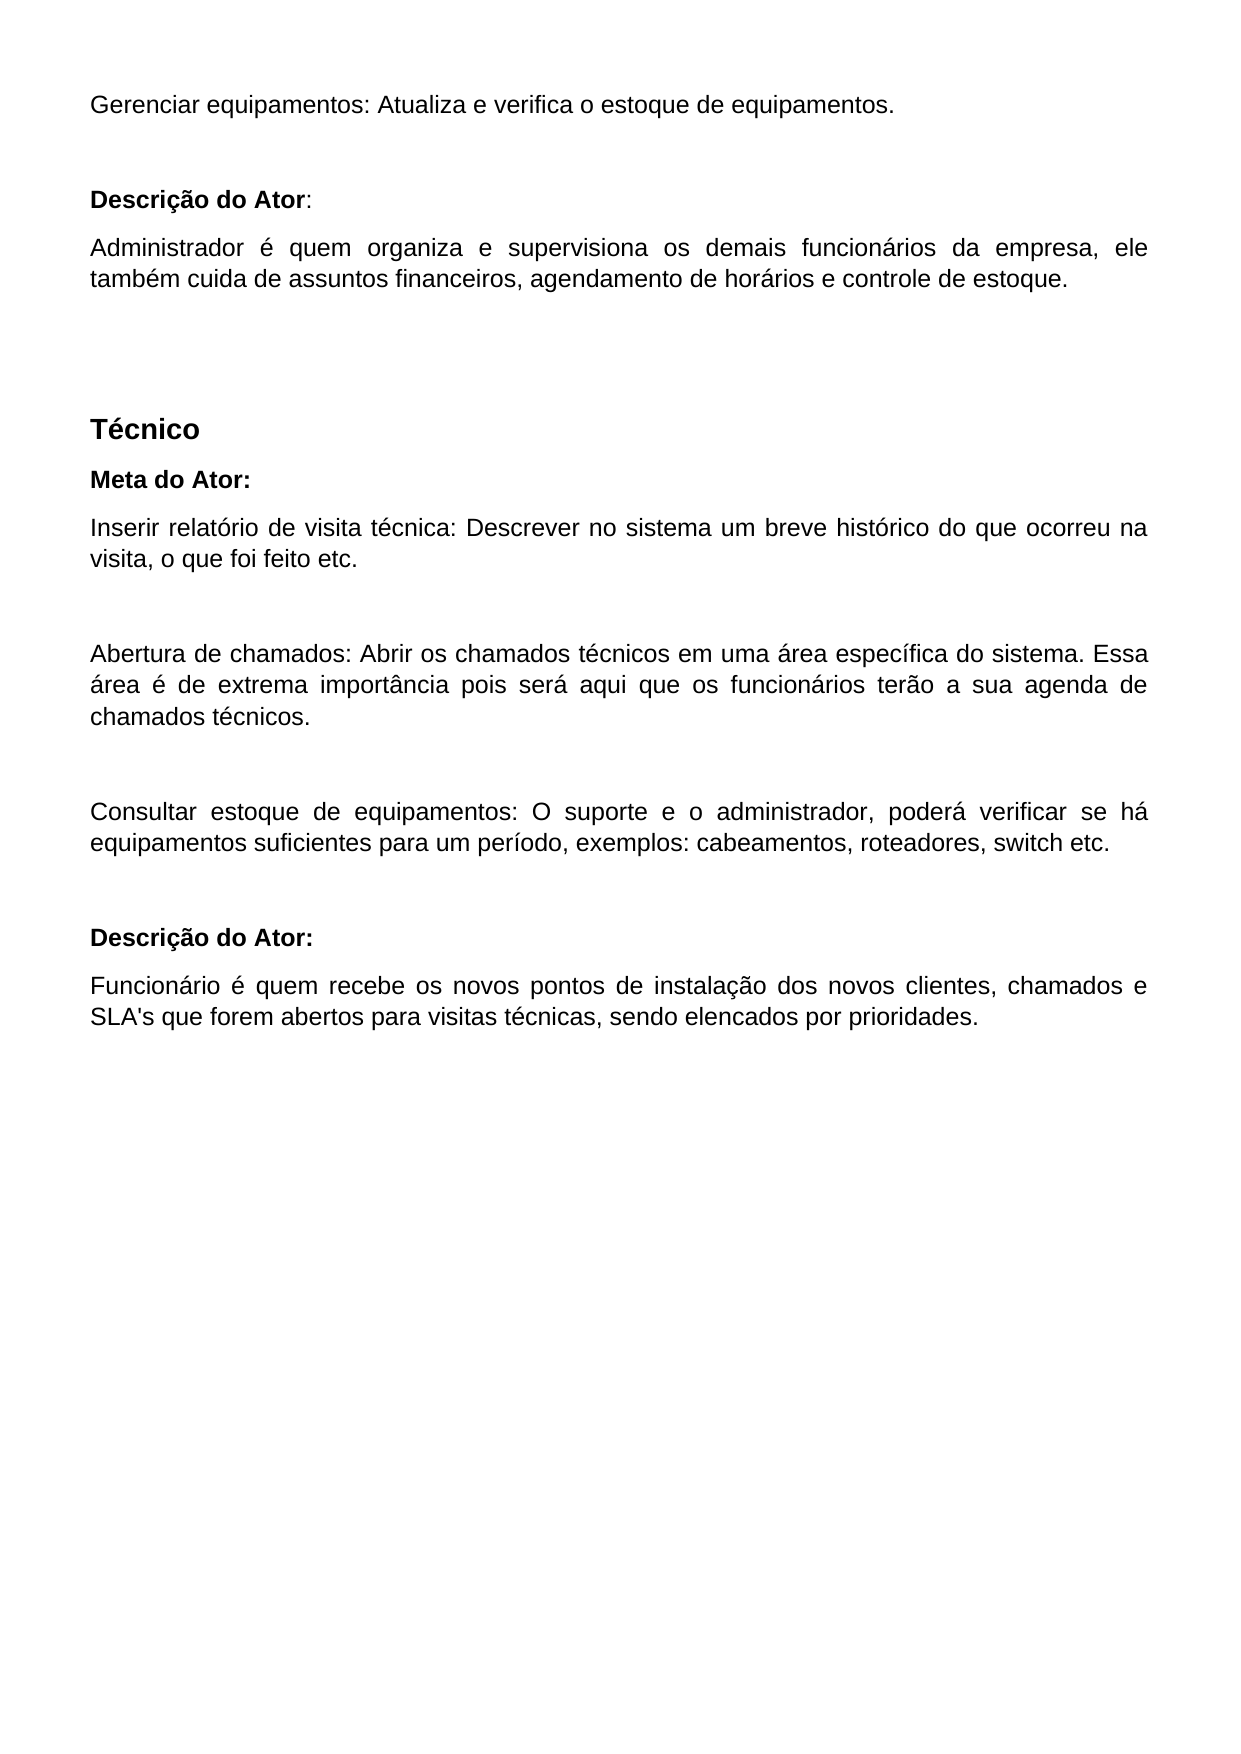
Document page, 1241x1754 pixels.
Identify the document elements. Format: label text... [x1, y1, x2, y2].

text Meta do Ator: [90, 465, 1150, 494]
text Administrador é quem organiza e supervisiona os demais funcionários da empresa, ele também cuida de assuntos financeiros, agendamento de horários e controle de estoque. [90, 233, 1150, 293]
text Inserir relatório de visita técnica: Descrever no sistema um breve histórico do que ocorreu na visita, o que foi feito etc. [90, 513, 1150, 573]
text Descrição do Ator: [90, 185, 1150, 214]
text Abertura de chamados: Abrir os chamados técnicos em uma área específica do sistema. Essa área é de extrema importância pois será aqui que os funcionários terão a sua agenda de chamados técnicos. [90, 639, 1150, 730]
text Descrição do Ator: [90, 923, 1150, 952]
text Funcionário é quem recebe os novos pontos de instalação dos novos clientes, chamados e SLA's que forem abertos para visitas técnicas, sendo elencados por prioridades. [90, 971, 1150, 1031]
text Consultar estoque de equipamentos: O suporte e o administrador, poderá verificar se há equipamentos suficientes para um período, exemplos: cabeamentos, roteadores, switch etc. [90, 797, 1150, 857]
text Técnico [90, 412, 1150, 446]
text Gerenciar equipamentos: Atualiza e verifica o estoque de equipamentos. [90, 90, 1150, 119]
